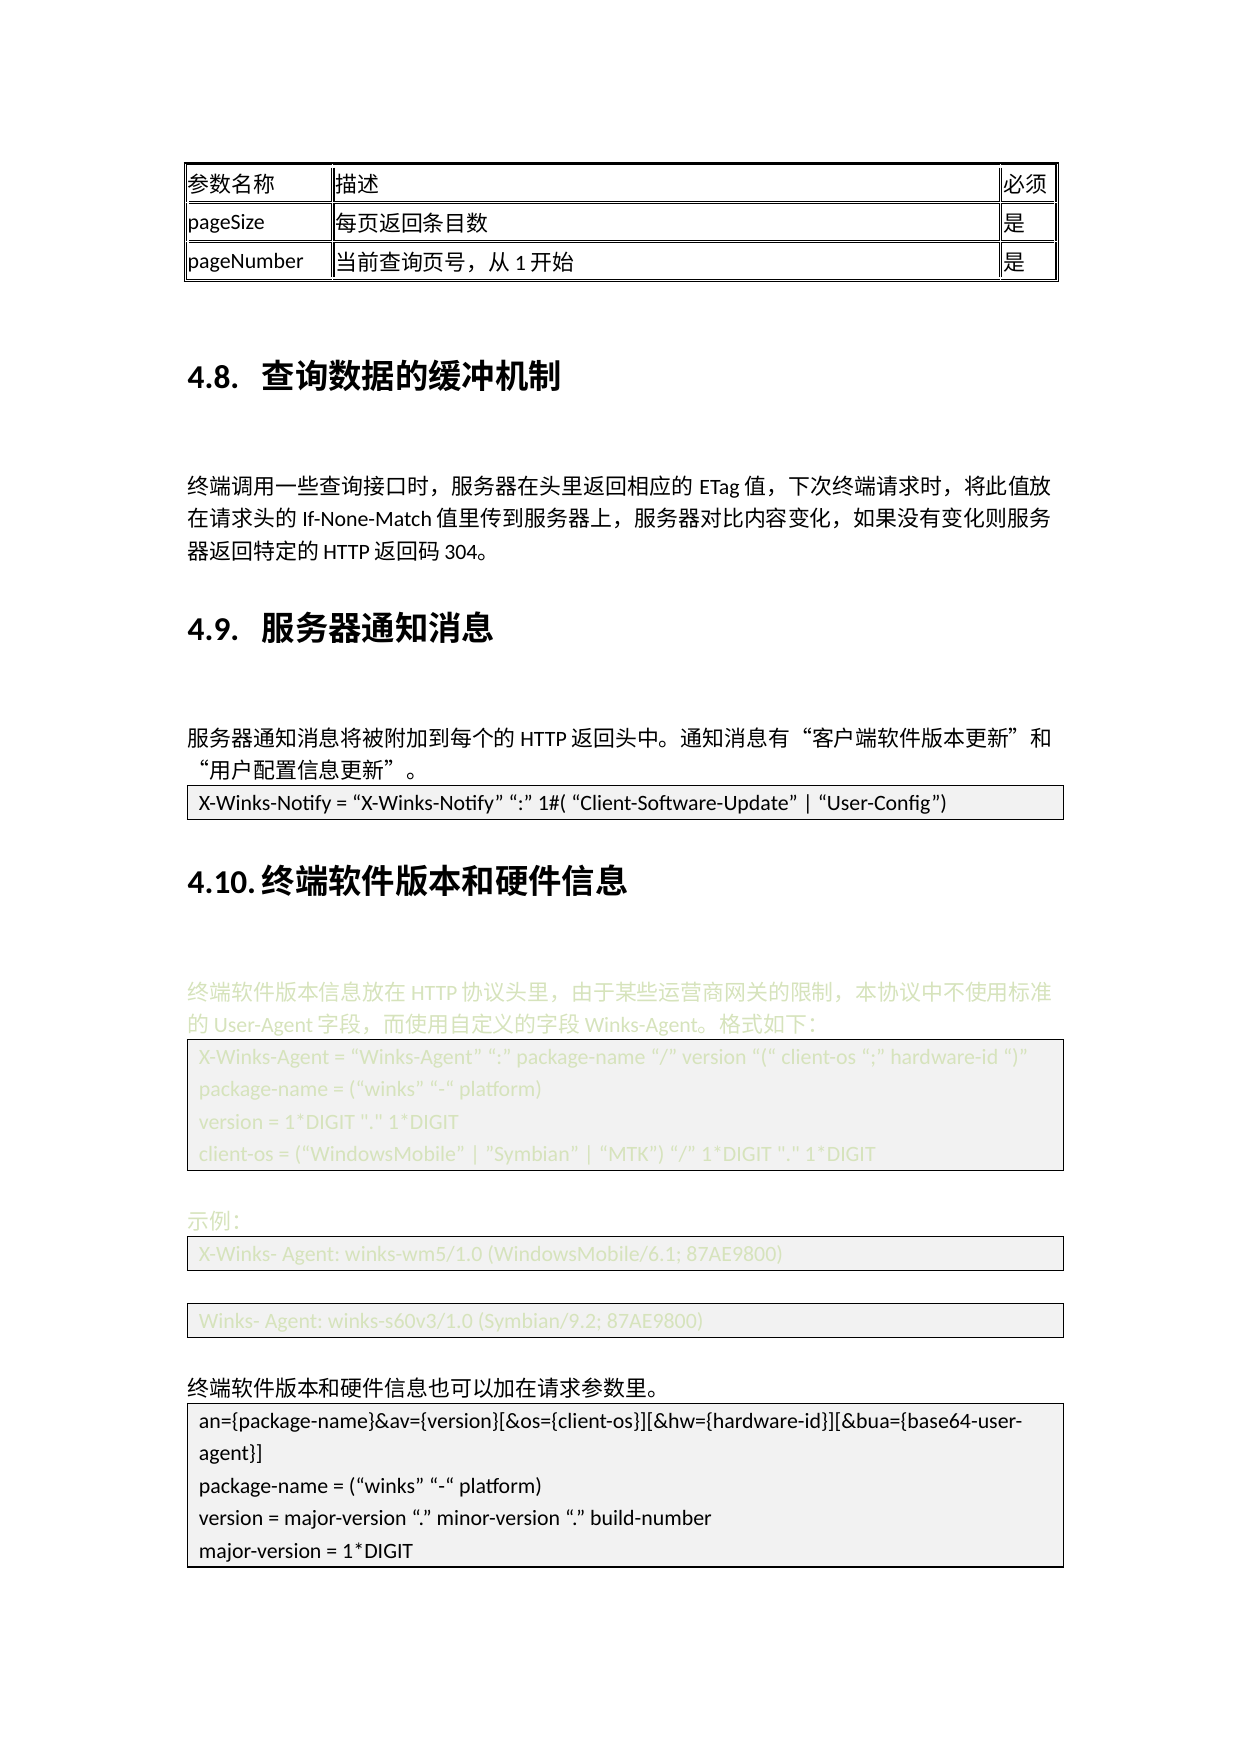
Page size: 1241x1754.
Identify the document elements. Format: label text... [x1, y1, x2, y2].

text 终端软件版本信息放在HTTP协议头里，由于某些运营商网关的限制，本协议中不使用标准的User-Agent字段，而使用自定义的字段Winks-Agent。格式如下： [187, 974, 1053, 1039]
table_header X-Winks-Notify = “X-Winks-Notify” “:” 1#( “Client-Software-Update” | “User-Config”) [188, 786, 1063, 819]
table_header 描述 [333, 165, 1001, 201]
table_cell 每页返回条目数 [335, 204, 999, 240]
subtitle 终端软件版本和硬件信息 [187, 847, 1053, 912]
text 终端调用一些查询接口时，服务器在头里返回相应的ETag值，下次终端请求时，将此值放在请求头的If-None-Match值里传到服务器上，服务器对比内容变化，如果没有变化则服务器返回特定的HTTP返回码304。 [187, 468, 1053, 566]
table_header 必须 [1001, 165, 1055, 201]
table_cell pageNumber [185, 240, 333, 278]
table_header 参数名称 [187, 164, 333, 201]
text 终端软件版本和硬件信息也可以加在请求参数里。 [187, 1370, 1053, 1403]
subtitle 服务器通知消息 [187, 593, 1053, 658]
table_header X-Winks- Agent: winks-wm5/1.0 (WindowsMobile/6.1; 87AE9800) [188, 1237, 1063, 1270]
table_header X-Winks-Agent = “Winks-Agent” “:” package-name “/” version “(“ client-os “;” hardware-id “)” package-name = (“winks” “-“ platform) version = 1*DIGIT "." 1*DIGIT client-os = (“WindowsMobile” | ”Symbian” | “MTK”) “/” 1*DIGIT "." 1*DIGIT [188, 1040, 1063, 1170]
subtitle 查询数据的缓冲机制 [187, 341, 1053, 406]
table_cell 是 [1001, 201, 1057, 240]
text 服务器通知消息将被附加到每个的HTTP返回头中。通知消息有“客户端软件版本更新”和“用户配置信息更新”。 [187, 720, 1053, 785]
table_cell 是 [1001, 240, 1057, 278]
table_header Winks- Agent: winks-s60v3/1.0 (Symbian/9.2; 87AE9800) [188, 1304, 1063, 1337]
text 示例： [187, 1204, 1053, 1236]
table_cell pageSize [185, 201, 333, 240]
table_cell 当前查询页号，从1开始 [333, 243, 1001, 278]
